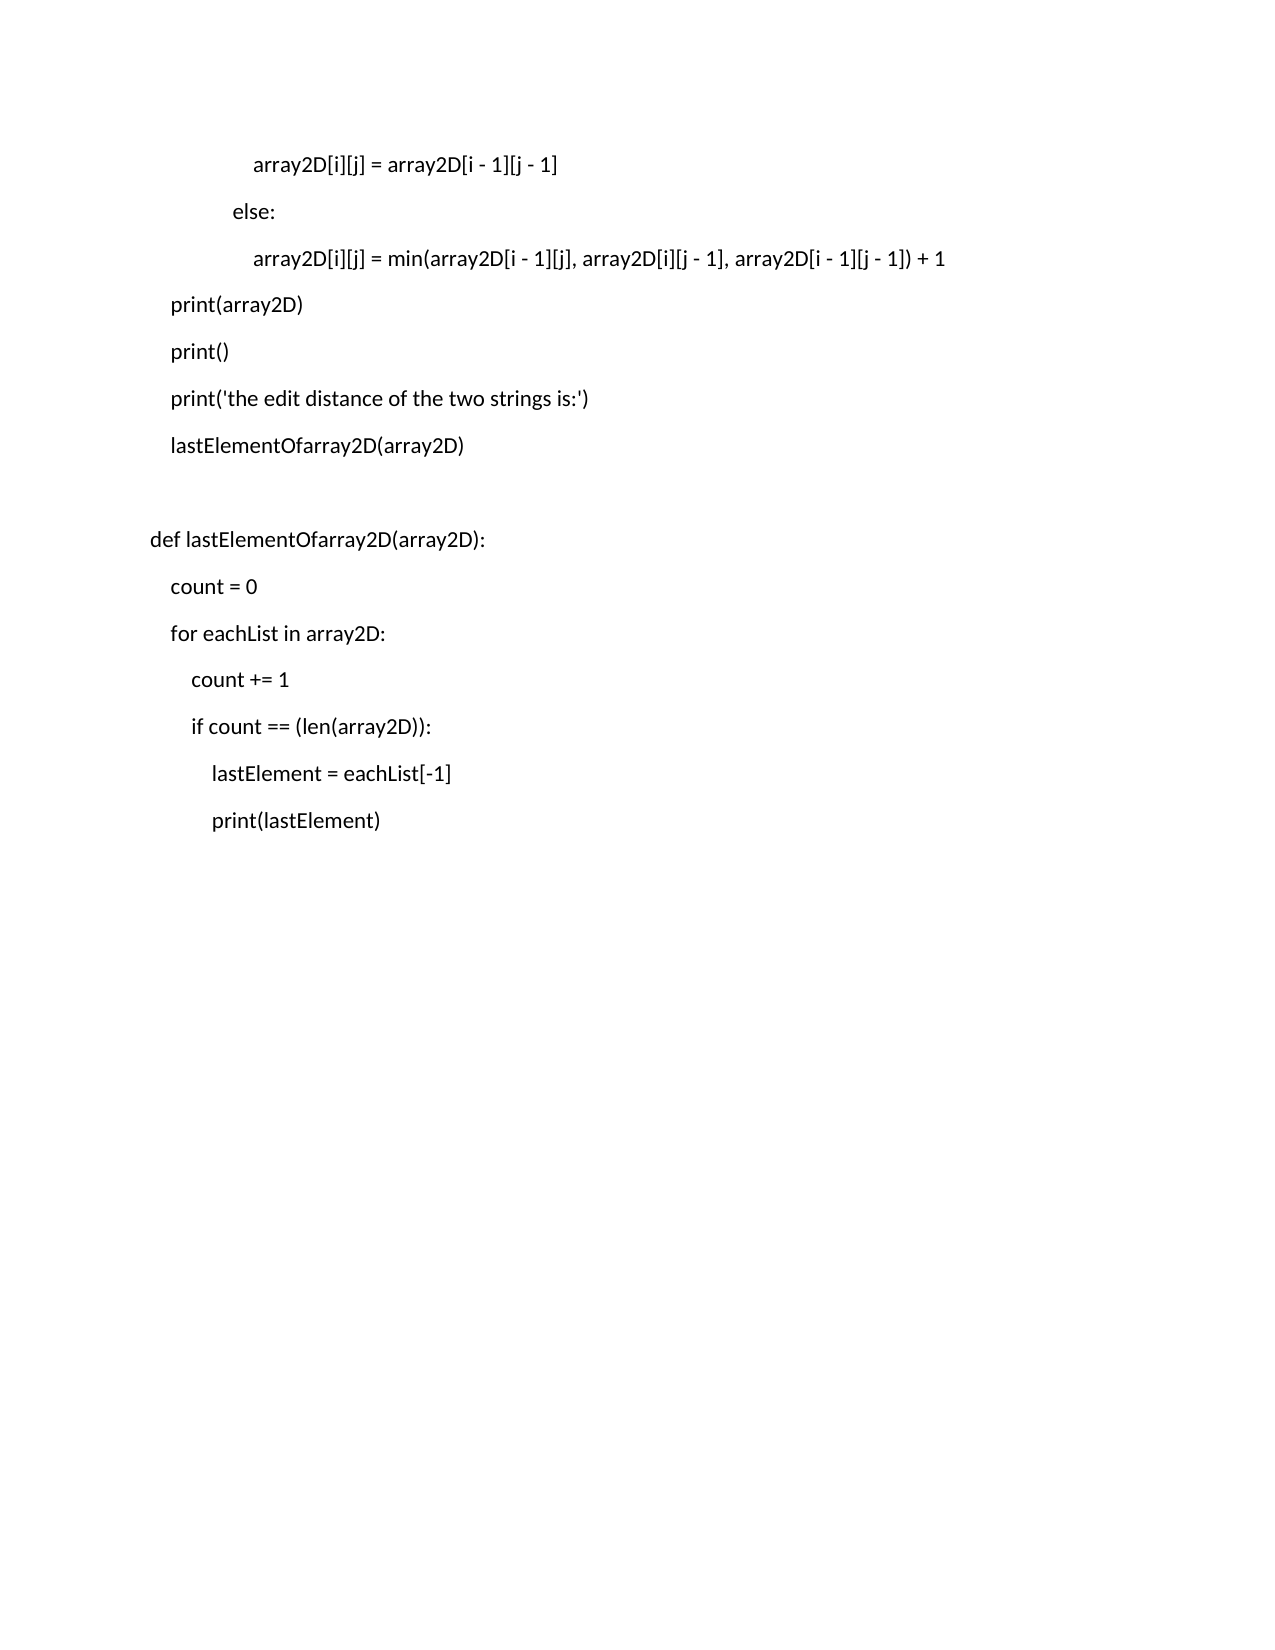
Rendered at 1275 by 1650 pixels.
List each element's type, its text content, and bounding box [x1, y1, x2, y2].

text else: [150, 197, 1125, 225]
text def lastElementOfarray2D(array2D): [150, 525, 1125, 553]
text lastElementOfarray2D(array2D) [150, 431, 1125, 459]
text print(array2D) [150, 291, 1125, 319]
text for eachList in array2D: [150, 619, 1125, 647]
text print(lastElement) [150, 806, 1125, 834]
text if count == (len(array2D)): [150, 712, 1125, 741]
text count += 1 [150, 666, 1125, 694]
text array2D[i][j] = min(array2D[i - 1][j], array2D[i][j - 1], array2D[i - 1][j - 1]) + 1 [150, 244, 1125, 272]
text array2D[i][j] = array2D[i - 1][j - 1] [150, 150, 1125, 178]
text lastElement = eachList[-1] [150, 759, 1125, 787]
text print('the edit distance of the two strings is:') [150, 384, 1125, 412]
text count = 0 [150, 572, 1125, 600]
text print() [150, 337, 1125, 366]
